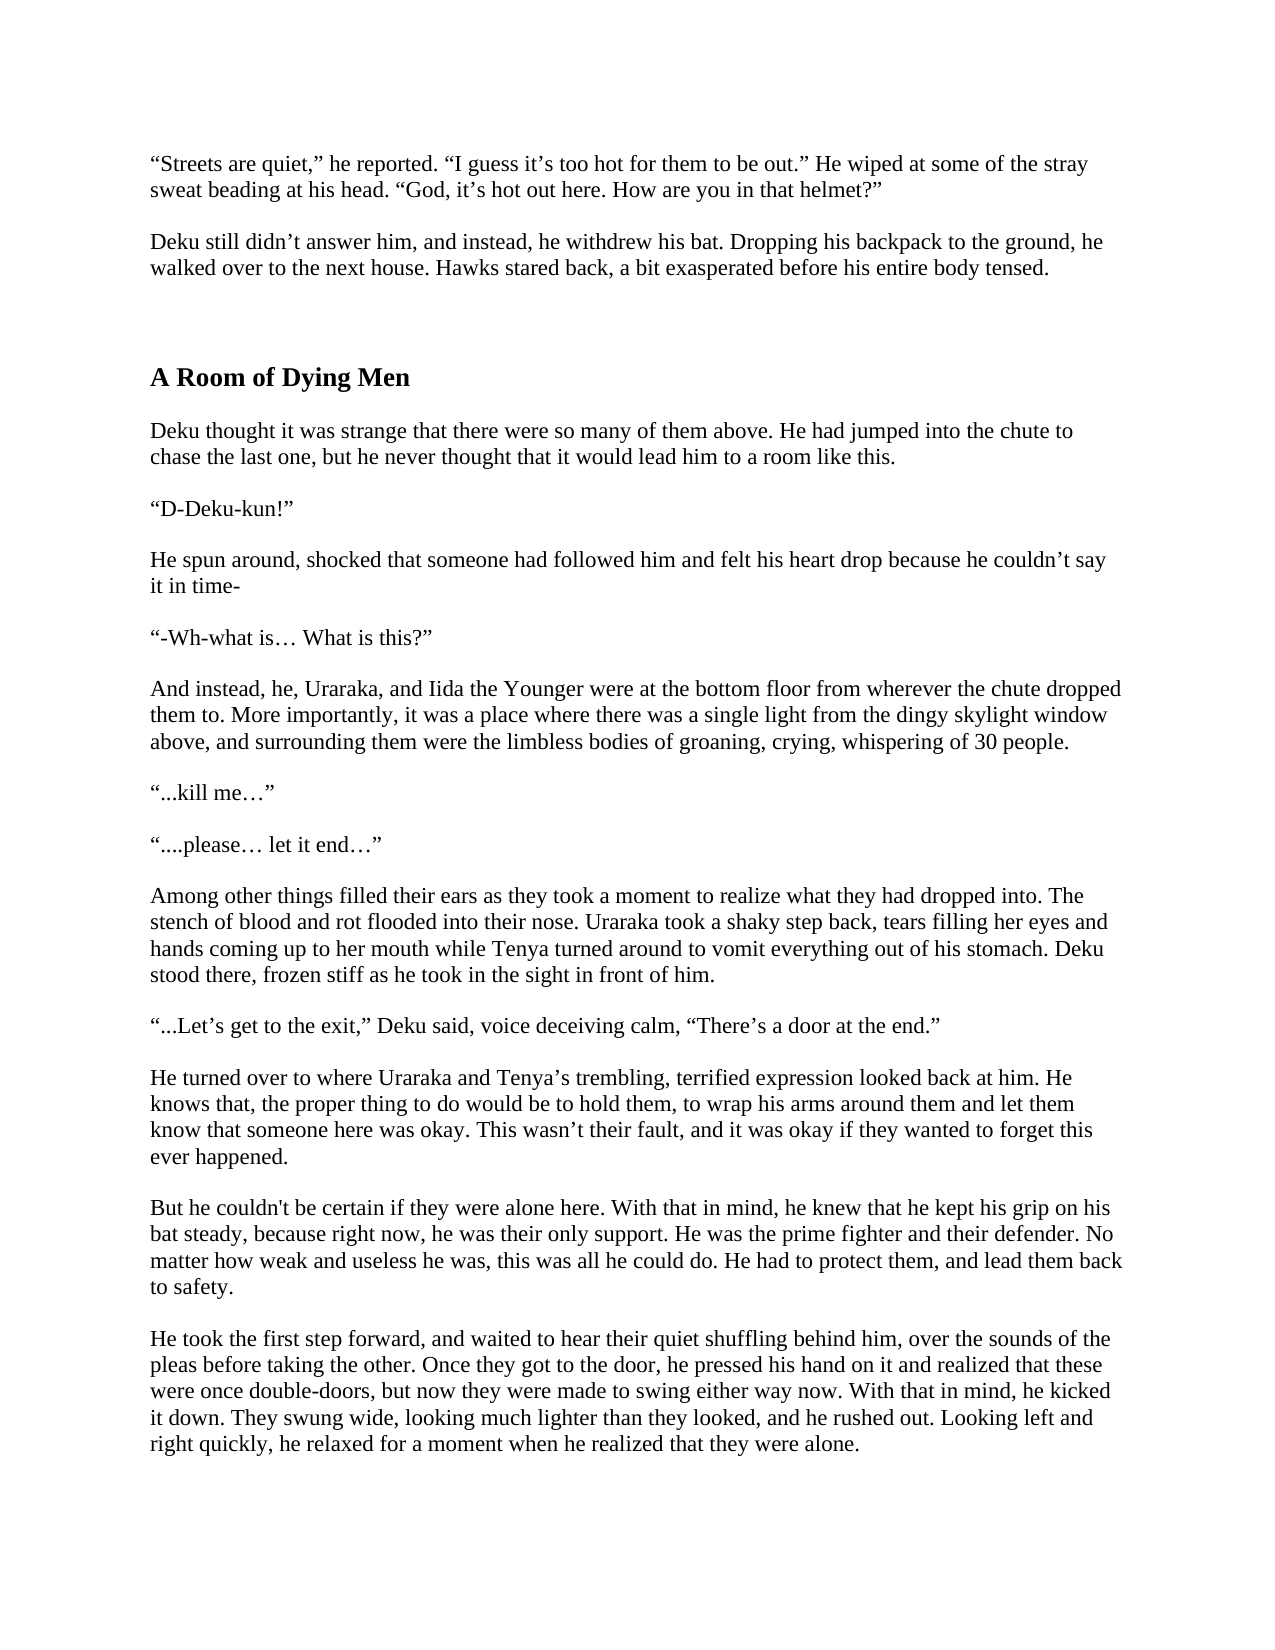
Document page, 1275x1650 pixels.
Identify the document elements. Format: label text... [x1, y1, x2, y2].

text But he couldn't be certain if they were alone here. With that in mind, he knew that he kept his grip on his bat steady, because right now, he was their only support. He was the prime fighter and their defender. No matter how weak and useless he was, this was all he could do. He had to protect them, and lead them back to safety. [150, 1194, 1125, 1299]
text And instead, he, Uraraka, and Iida the Younger were at the bottom floor from wherever the chute dropped them to. More importantly, it was a place where there was a single light from the dingy skylight window above, and surrounding them were the limbless bodies of groaning, crying, whispering of 30 people. [150, 675, 1125, 754]
text “...Let’s get to the exit,” Deku said, voice deceiving calm, “There’s a door at the end.” [150, 1012, 1125, 1039]
text Deku thought it was strange that there were so many of them above. He had jumped into the chute to chase the last one, but he never thought that it would lead him to a room like this. [150, 417, 1125, 470]
subtitle A Room of Dying Men [150, 361, 1125, 392]
text “D-Deku-kun!” [150, 495, 1125, 521]
text Deku still didn’t answer him, and instead, he withdrew his bat. Dropping his backpack to the ground, he walked over to the next house. Hawks stared back, a bit exasperated before his entire body tensed. [150, 228, 1125, 280]
text He turned over to where Uraraka and Tenya’s trembling, terrified expression looked back at him. He knows that, the proper thing to do would be to hold them, to wrap his arms around them and let them know that someone here was okay. This wasn’t their fault, and it was okay if they wanted to forget this ever happened. [150, 1064, 1125, 1169]
text “Streets are quiet,” he reported. “I guess it’s too hot for them to be out.” He wiped at some of the stray sweat beading at his head. “God, it’s hot out here. How are you in that helmet?” [150, 150, 1125, 203]
text He took the first step forward, and waited to hear their quiet shuffling behind him, over the sounds of the pleas before taking the other. Once they got to the door, he pressed his hand on it and realized that these were once double-doors, but now they were made to swing either way now. With that in mind, he kicked it down. They swung wide, looking much lighter than they looked, and he rushed out. Looking left and right quickly, he relaxed for a moment when he realized that they were alone. [150, 1324, 1125, 1456]
text Among other things filled their ears as they took a moment to realize what they had dropped into. The stench of blood and rot flooded into their nose. Uraraka took a shaky step back, tears filling her eyes and hands coming up to her mouth while Tenya turned around to vomit everything out of his stomach. Deku stood there, frozen stiff as he took in the sight in front of him. [150, 882, 1125, 987]
text He spun around, shocked that someone had followed him and felt his heart drop because he couldn’t say it in time- [150, 546, 1125, 599]
text “....please… let it end…” [150, 831, 1125, 857]
text “...kill me…” [150, 779, 1125, 806]
text “-Wh-what is… What is this?” [150, 624, 1125, 650]
